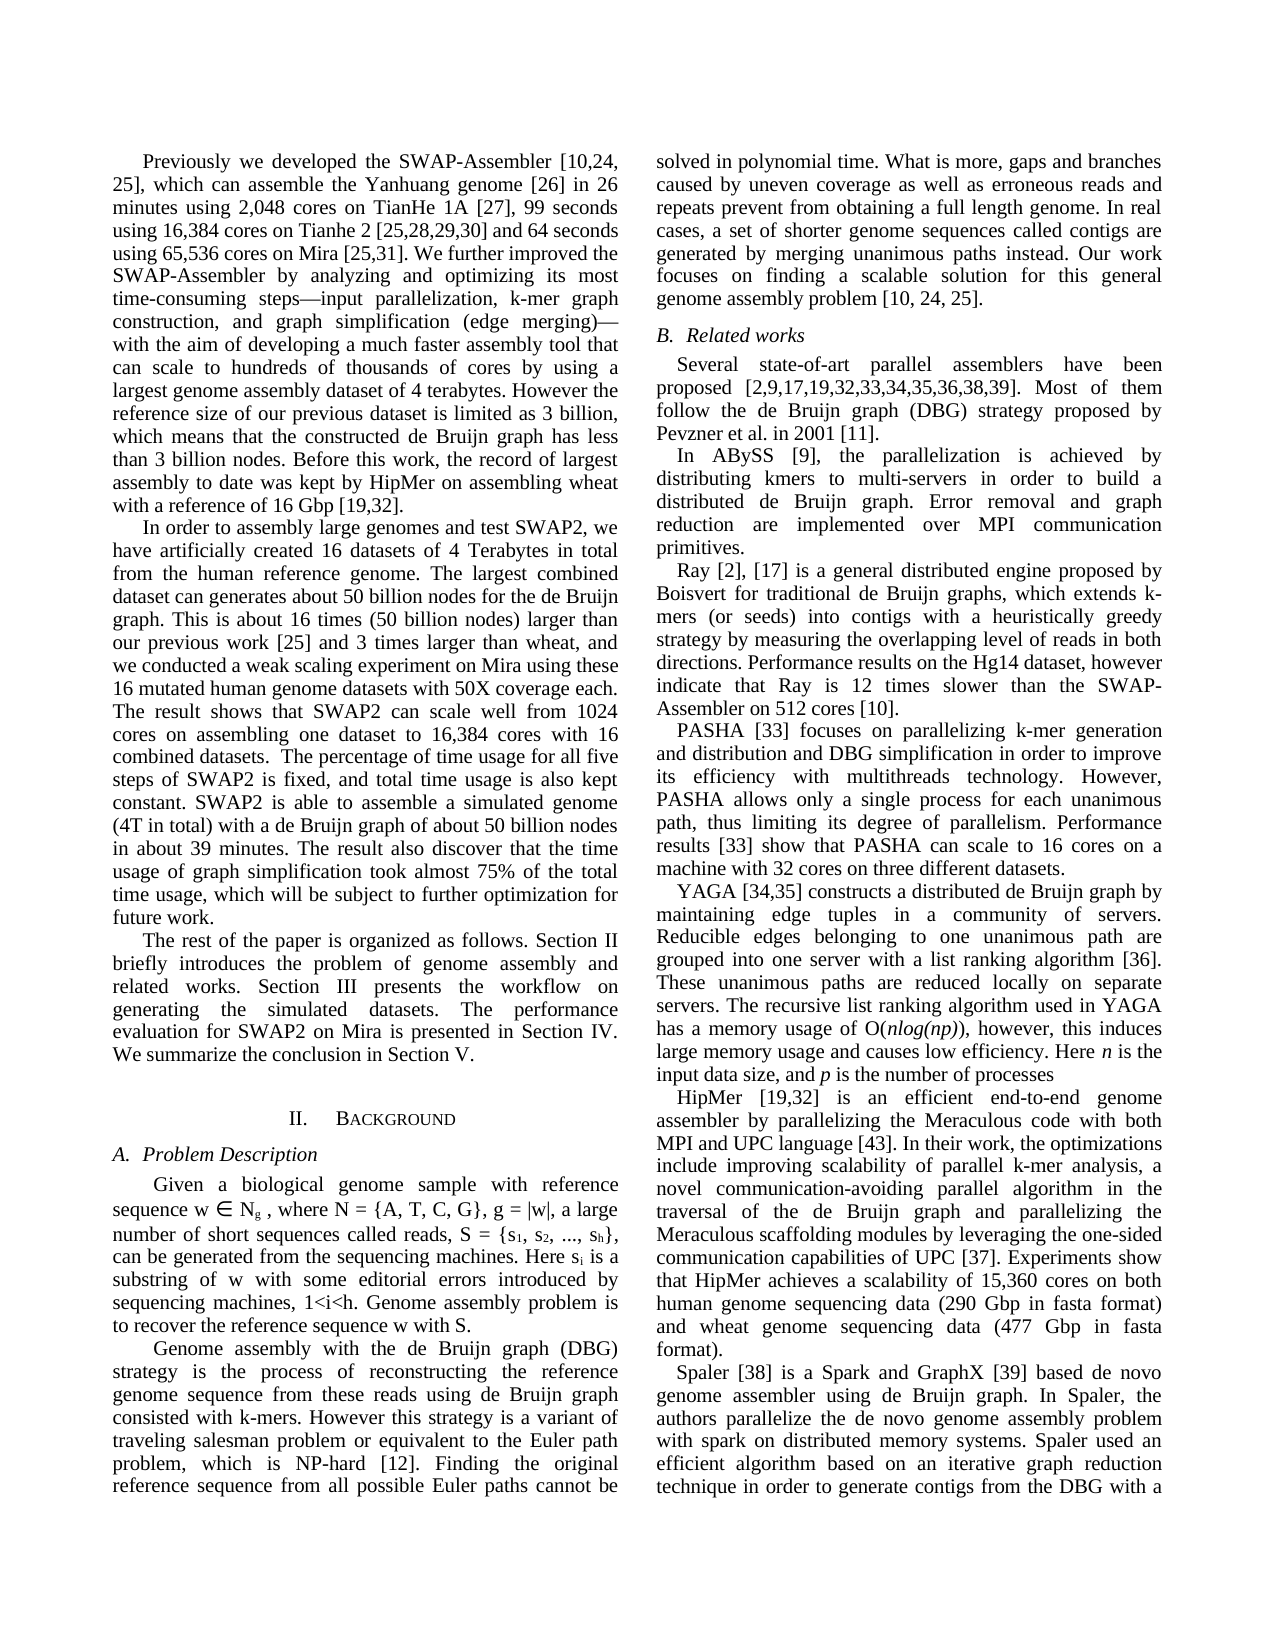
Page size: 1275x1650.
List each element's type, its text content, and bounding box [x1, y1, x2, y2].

subtitle Background [112, 1106, 619, 1130]
text HipMer [19,32] is an efficient end-to-end genome assembler by parallelizing the Meraculous code with both MPI and UPC language [43]. In their work, the optimizations include improving scalability of parallel k-mer analysis, a novel communication-avoiding parallel algorithm in the traversal of the de Bruijn graph and parallelizing the Meraculous scaffolding modules by leveraging the one-sided communication capabilities of UPC [37]. Experiments show that HipMer achieves a scalability of 15,360 cores on both human genome sequencing data (290 Gbp in fasta format) and wheat genome sequencing data (477 Gbp in fasta format). [656, 1086, 1162, 1361]
text Given a biological genome sample with reference sequence w ∈ Ng , where N = {A, T, C, G}, g = |w|, a large number of short sequences called reads, S = {s1, s2, ..., sh}, can be generated from the sequencing machines. Here si is a substring of w with some editorial errors introduced by sequencing machines, 1<i<h. Genome assembly problem is to recover the reference sequence w with S. [112, 1173, 619, 1337]
text In order to assembly large genomes and test SWAP2, we have artificially created 16 datasets of 4 Terabytes in total from the human reference genome. The largest combined dataset can generates about 50 billion nodes for the de Bruijn graph. This is about 16 times (50 billion nodes) larger than our previous work [25] and 3 times larger than wheat, and we conducted a weak scaling experiment on Mira using these 16 mutated human genome datasets with 50X coverage each. The result shows that SWAP2 can scale well from 1024 cores on assembling one dataset to 16,384 cores with 16 combined datasets. The percentage of time usage for all five steps of SWAP2 is fixed, and total time usage is also kept constant. SWAP2 is able to assemble a simulated genome (4T in total) with a de Bruijn graph of about 50 billion nodes in about 39 minutes. The result also discover that the time usage of graph simplification took almost 75% of the total time usage, which will be subject to further optimization for future work. [112, 517, 619, 929]
text Previously we developed the SWAP-Assembler [10,24, 25], which can assemble the Yanhuang genome [26] in 26 minutes using 2,048 cores on TianHe 1A [27], 99 seconds using 16,384 cores on Tianhe 2 [25,28,29,30] and 64 seconds using 65,536 cores on Mira [25,31]. We further improved the SWAP-Assembler by analyzing and optimizing its most time-consuming steps—input parallelization, k-mer graph construction, and graph simplification (edge merging)— with the aim of developing a much faster assembly tool that can scale to hundreds of thousands of cores by using a largest genome assembly dataset of 4 terabytes. However the reference size of our previous dataset is limited as 3 billion, which means that the constructed de Bruijn graph has less than 3 billion nodes. Before this work, the record of largest assembly to date was kept by HipMer on assembling wheat with a reference of 16 Gbp [19,32]. [112, 150, 619, 517]
subtitle Related works [656, 323, 1162, 347]
text Genome assembly with the de Bruijn graph (DBG) strategy is the process of reconstructing the reference genome sequence from these reads using de Bruijn graph consisted with k-mers. However this strategy is a variant of traveling salesman problem or equivalent to the Euler path problem, which is NP-hard [12]. Finding the original reference sequence from all possible Euler paths cannot be solved in polynomial time. What is more, gaps and branches caused by uneven coverage as well as erroneous reads and repeats prevent from obtaining a full length genome. In real cases, a set of shorter genome sequences called contigs are generated by merging unanimous paths instead. Our work focuses on finding a scalable solution for this general genome assembly problem [10, 24, 25]. [656, 150, 1162, 310]
text YAGA [34,35] constructs a distributed de Bruijn graph by maintaining edge tuples in a community of servers. Reducible edges belonging to one unanimous path are grouped into one server with a list ranking algorithm [36]. These unanimous paths are reduced locally on separate servers. The recursive list ranking algorithm used in YAGA has a memory usage of O(nlog(np)), however, this induces large memory usage and causes low efficiency. Here n is the input data size, and p is the number of processes [656, 880, 1162, 1086]
text Ray [2], [17] is a general distributed engine proposed by Boisvert for traditional de Bruijn graphs, which extends k-mers (or seeds) into contigs with a heuristically greedy strategy by measuring the overlapping level of reads in both directions. Performance results on the Hg14 dataset, however indicate that Ray is 12 times slower than the SWAP-Assembler on 512 cores [10]. [656, 559, 1162, 719]
text Genome assembly with the de Bruijn graph (DBG) strategy is the process of reconstructing the reference genome sequence from these reads using de Bruijn graph consisted with k-mers. However this strategy is a variant of traveling salesman problem or equivalent to the Euler path problem, which is NP-hard [12]. Finding the original reference sequence from all possible Euler paths cannot be solved in polynomial time. What is more, gaps and branches caused by uneven coverage as well as erroneous reads and repeats prevent from obtaining a full length genome. In real cases, a set of shorter genome sequences called contigs are generated by merging unanimous paths instead. Our work focuses on finding a scalable solution for this general genome assembly problem [10, 24, 25]. [112, 1337, 619, 1497]
subtitle Problem Description [112, 1142, 619, 1166]
text The rest of the paper is organized as follows. Section II briefly introduces the problem of genome assembly and related works. Section III presents the workflow on generating the simulated datasets. The performance evaluation for SWAP2 on Mira is presented in Section IV. We summarize the conclusion in Section V. [112, 929, 619, 1066]
text Several state-of-art parallel assemblers have been proposed [2,9,17,19,32,33,34,35,36,38,39]. Most of them follow the de Bruijn graph (DBG) strategy proposed by Pevzner et al. in 2001 [11]. [656, 353, 1162, 445]
text In ABySS [9], the parallelization is achieved by distributing kmers to multi-servers in order to build a distributed de Bruijn graph. Error removal and graph reduction are implemented over MPI communication primitives. [656, 445, 1162, 559]
text PASHA [33] focuses on parallelizing k-mer generation and distribution and DBG simplification in order to improve its efficiency with multithreads technology. However, PASHA allows only a single process for each unanimous path, thus limiting its degree of parallelism. Performance results [33] show that PASHA can scale to 16 cores on a machine with 32 cores on three different datasets. [656, 719, 1162, 880]
